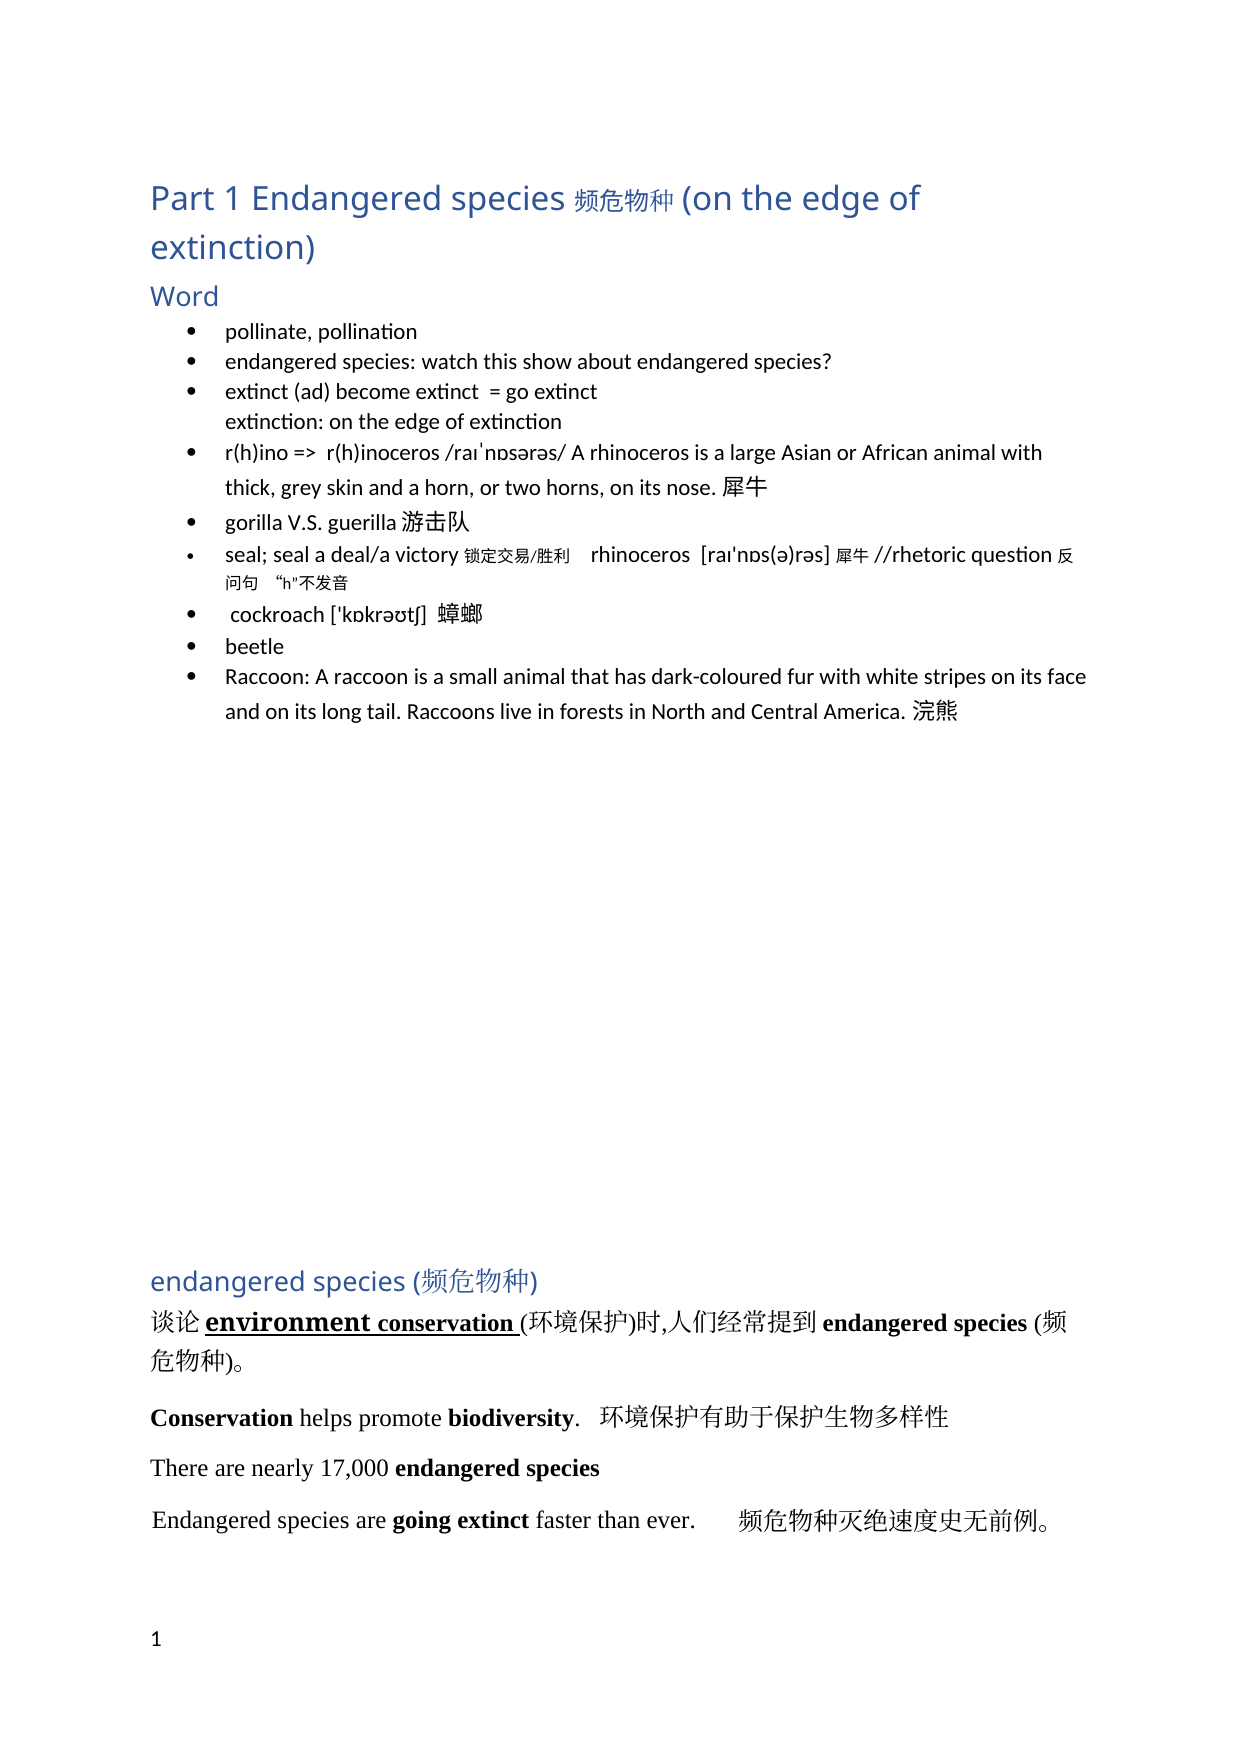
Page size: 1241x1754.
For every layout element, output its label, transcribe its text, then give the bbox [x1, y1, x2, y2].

list gorilla V.S. guerilla游击队 [187, 504, 1090, 537]
list extinction: on the edge of extinction [225, 407, 1090, 436]
text Conservation helps promote biodiversity. 环境保护有助于保护生物多样性 [150, 1397, 1090, 1433]
text 谈论environment conservation (环境保护)时,人们经常提到endangered species (频危物种)。 [150, 1303, 1090, 1378]
subtitle endangered species (频危物种) [150, 1261, 1090, 1300]
table_header 频危物种灭绝速度史无前例。 [737, 1500, 1090, 1539]
list r(h)ino => r(h)inoceros /raɪˈnɒsərəs/ A rhinoceros is a large Asian or African animal with thick, grey skin and a horn, or two horns, on its nose. 犀牛 [187, 438, 1090, 502]
list seal; seal a deal/a victory锁定交易/胜利 rhinoceros [raɪ'nɒs(ə)rəs] 犀牛 //rhetoric question反问句 “h”不发音 [187, 540, 1090, 594]
list endangered species: watch this show about endangered species? [187, 347, 1090, 375]
subtitle Word [150, 277, 1090, 314]
list beetle [187, 632, 1090, 660]
list pollinate, pollination [187, 317, 1090, 345]
text There are nearly 17,000 endangered species [150, 1453, 1090, 1481]
list cockroach ['kɒkrəʊtʃ] 蟑螂 [187, 596, 1090, 629]
subtitle Part 1 Endangered species 频危物种 (on the edge of extinction) [150, 175, 1090, 269]
table_header Endangered species are going extinct faster than ever. [150, 1500, 737, 1539]
list Raccoon: A raccoon is a small animal that has dark-coloured fur with white stripes on its face and on its long tail. Raccoons live in forests in North and Central America. 浣熊 [187, 662, 1090, 726]
list extinct (ad) become extinct = go extinct [187, 377, 1090, 405]
